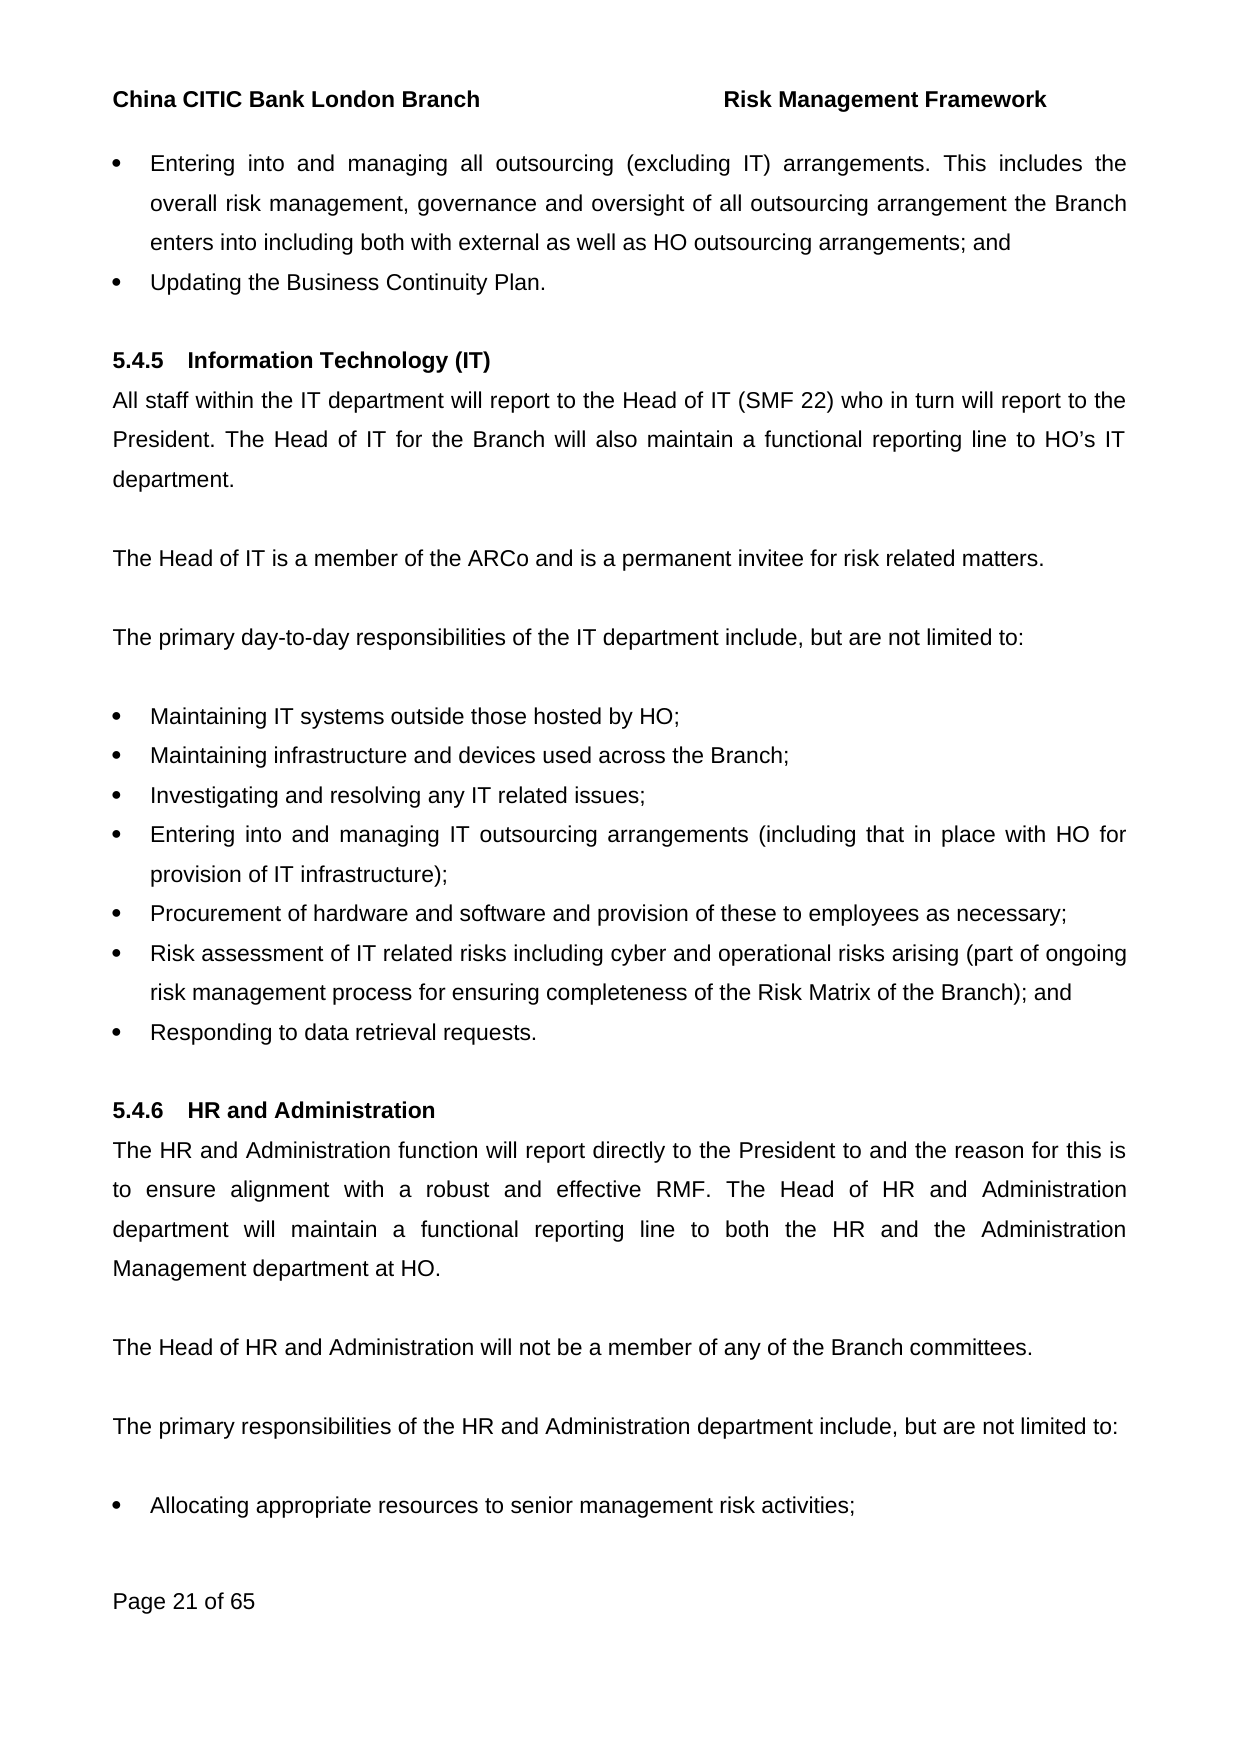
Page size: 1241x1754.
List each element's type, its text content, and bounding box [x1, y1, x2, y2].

text Entering into and managing all outsourcing (excluding IT) arrangements. This includes the overall risk management, governance and oversight of all outsourcing arrangement the Branch enters into including both with external as well as HO outsourcing arrangements; and [112, 150, 1128, 255]
text Maintaining IT systems outside those hosted by HO; [112, 703, 1128, 729]
text Investigating and resolving any IT related issues; [112, 782, 1128, 808]
text Responding to data retrieval requests. [112, 1018, 1128, 1045]
text The primary responsibilities of the HR and Administration department include, but are not limited to: [112, 1413, 1128, 1440]
text The Head of IT is a member of the ARCo and is a permanent invitee for risk related matters. [112, 545, 1128, 571]
text Entering into and managing IT outsourcing arrangements (including that in place with HO for provision of IT infrastructure); [112, 821, 1128, 887]
text Procurement of hardware and software and provision of these to employees as necessary; [112, 900, 1128, 926]
text Maintaining infrastructure and devices used across the Branch; [112, 742, 1128, 768]
text Updating the Business Continuity Plan. [112, 268, 1128, 295]
text The primary day-to-day responsibilities of the IT department include, but are not limited to: [112, 624, 1128, 650]
subtitle HR and Administration [112, 1097, 1128, 1124]
text Risk assessment of IT related risks including cyber and operational risks arising (part of ongoing risk management process for ensuring completeness of the Risk Matrix of the Branch); and [112, 939, 1128, 1005]
text The HR and Administration function will report directly to the President to and the reason for this is to ensure alignment with a robust and effective RMF. The Head of HR and Administration department will maintain a functional reporting line to both the HR and the Administration Management department at HO. [112, 1137, 1128, 1282]
text All staff within the IT department will report to the Head of IT (SMF 22) who in turn will report to the President. The Head of IT for the Branch will also maintain a functional reporting line to HO’s IT department. [112, 387, 1128, 492]
text Allocating appropriate resources to senior management risk activities; [112, 1492, 1128, 1519]
text The Head of HR and Administration will not be a member of any of the Branch committees. [112, 1334, 1128, 1361]
subtitle Information Technology (IT) [112, 347, 1128, 374]
